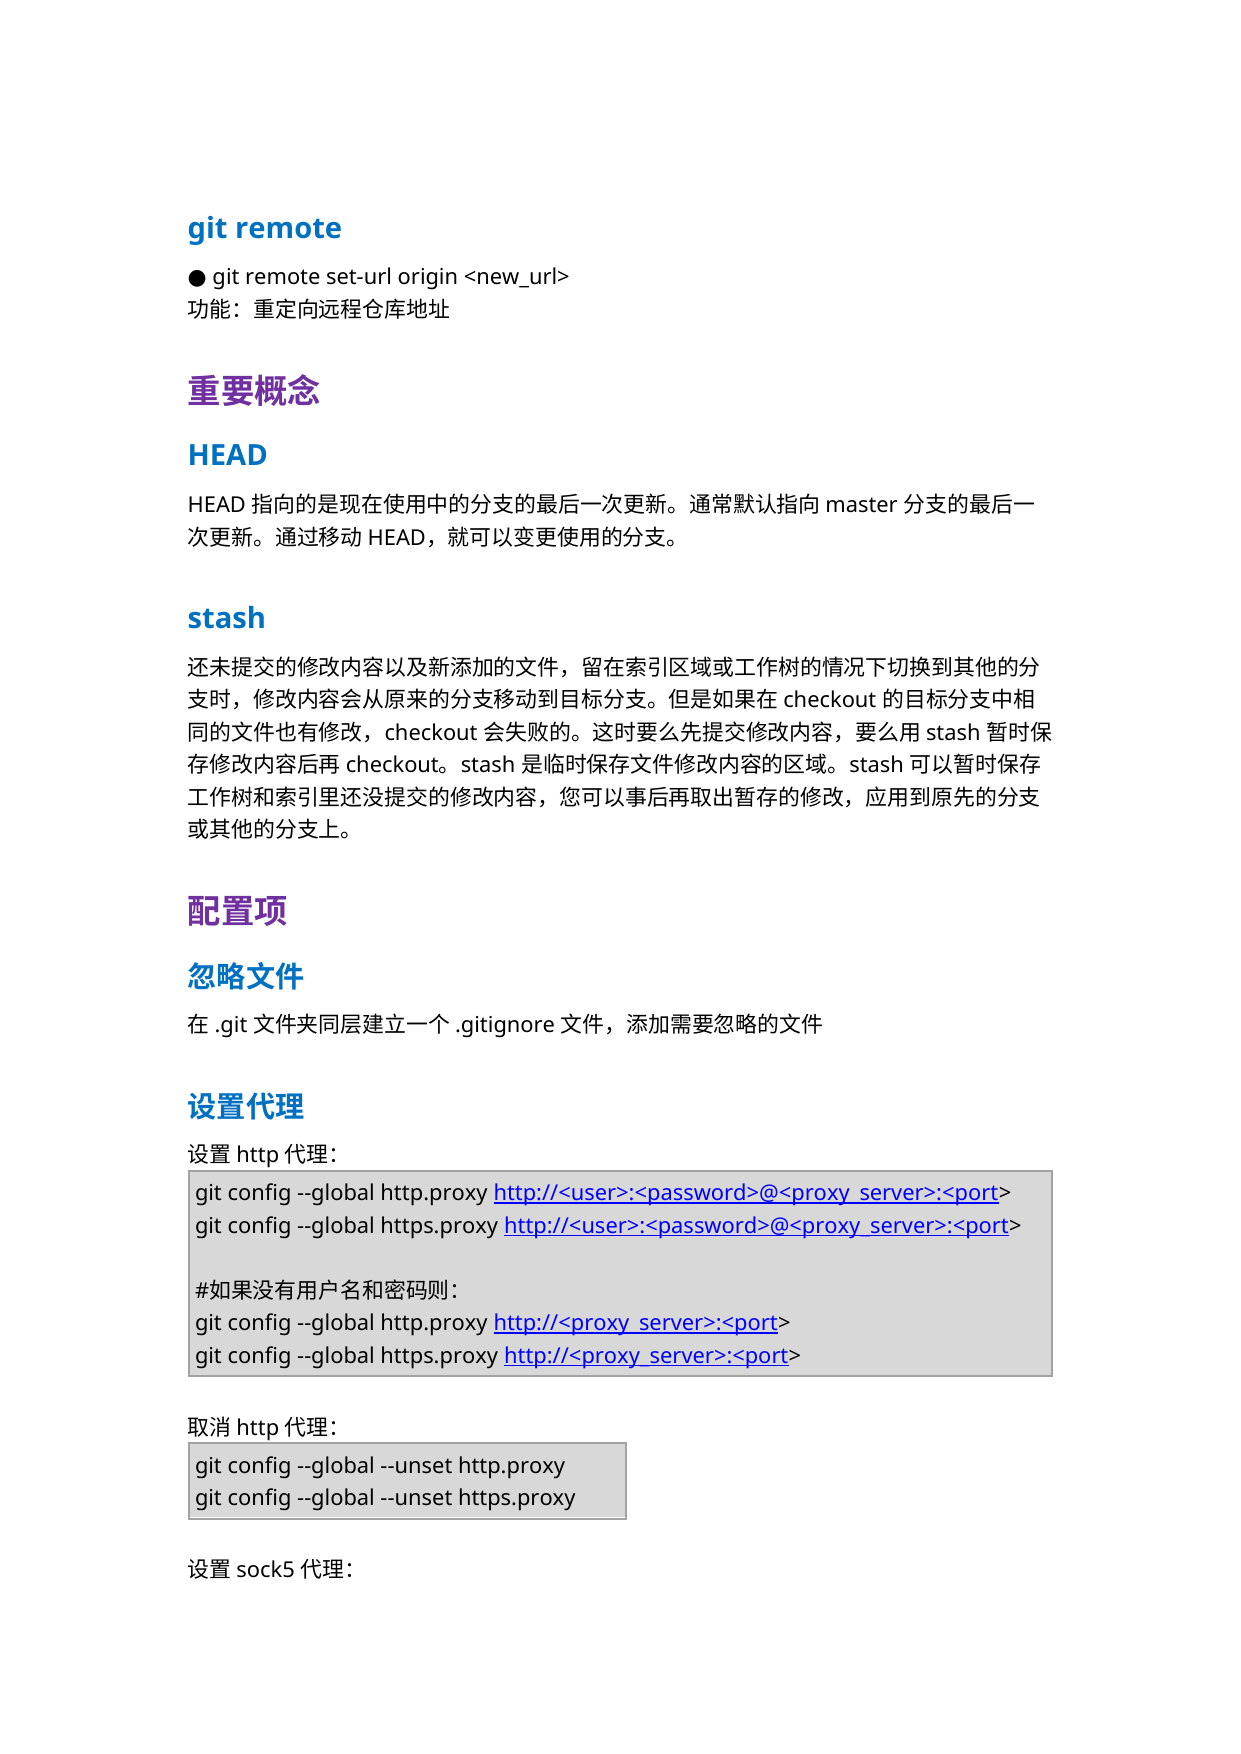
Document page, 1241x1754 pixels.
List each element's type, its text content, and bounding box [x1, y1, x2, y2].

text ● git remote set-url origin <new_url> [187, 259, 1053, 292]
text git remote [187, 194, 1053, 259]
text 设置 sock5 代理： [187, 1519, 1053, 1584]
text stash [187, 584, 1053, 649]
text 设置 http 代理： [187, 1137, 1053, 1169]
text 忽略文件 [187, 942, 1053, 1007]
text HEAD 指向的是现在使用中的分支的最后一次更新。通常默认指向 master 分支的最后一次更新。通过移动 HEAD，就可以变更使用的分支。 [187, 487, 1053, 552]
text 功能：重定向远程仓库地址 [187, 292, 1053, 324]
table_header git config --global --unset http.proxy git config --global --unset https.proxy [190, 1444, 625, 1517]
text 还未提交的修改内容以及新添加的文件，留在索引区域或工作树的情况下切换到其他的分支时，修改内容会从原来的分支移动到目标分支。但是如果在 checkout 的目标分支中相同的文件也有修改，checkout 会失败的。这时要么先提交修改内容，要么用 stash 暂时保存修改内容后再 checkout。stash 是临时保存文件修改内容的区域。stash 可以暂时保存工作树和索引里还没提交的修改内容，您可以事后再取出暂存的修改，应用到原先的分支或其他的分支上。 [187, 649, 1053, 844]
text 重要概念 [187, 357, 1053, 422]
text 配置项 [187, 877, 1053, 942]
text 取消 http 代理： [187, 1377, 1053, 1442]
text 在 .git 文件夹同层建立一个 .gitignore 文件，添加需要忽略的文件 [187, 1007, 1053, 1039]
text 设置代理 [187, 1072, 1053, 1137]
text HEAD [187, 422, 1053, 487]
table_header git config --global http.proxy http://<user>:<password>@<proxy_server>:<port> git config --global https.proxy http://<user>:<password>@<proxy_server>:<port> #如果没有用户名和密码则： git config --global http.proxy http://<proxy_server>:<port> git config --global https.proxy http://<proxy_server>:<port> [190, 1172, 1051, 1375]
